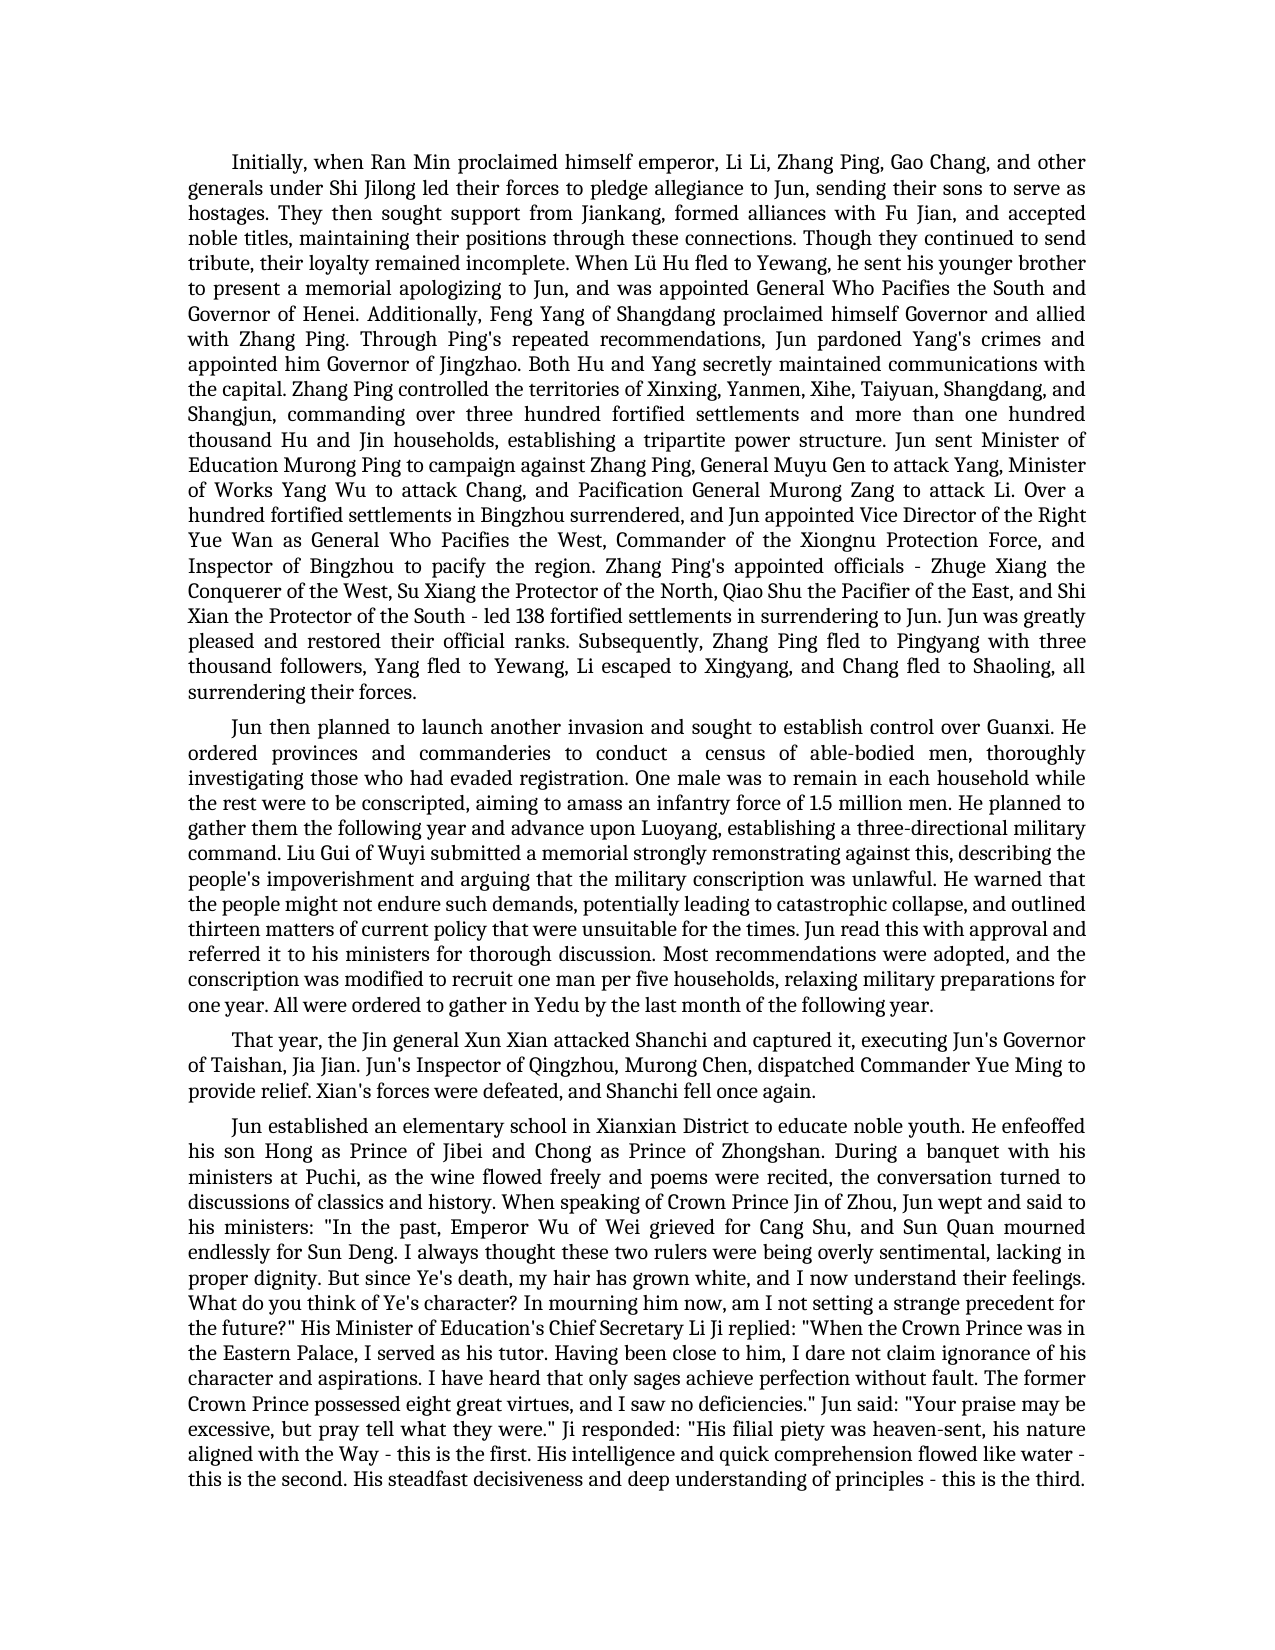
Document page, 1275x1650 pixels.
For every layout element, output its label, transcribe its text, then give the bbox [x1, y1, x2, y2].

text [188, 1114, 1087, 1492]
text That year, the Jin general Xun Xian attacked Shanchi and captured it, executing Jun's Governor of Taishan, Jia Jian. Jun's Inspector of Qingzhou, Murong Chen, dispatched Commander Yue Ming to provide relief. Xian's forces were defeated, and Shanchi fell once again. [188, 1028, 1087, 1103]
text Jun then planned to launch another invasion and sought to establish control over Guanxi. He ordered provinces and commanderies to conduct a census of able-bodied men, thoroughly investigating those who had evaded registration. One male was to remain in each household while the rest were to be conscripted, aiming to amass an infantry force of 1.5 million men. He planned to gather them the following year and advance upon Luoyang, establishing a three-directional military command. Liu Gui of Wuyi submitted a memorial strongly remonstrating against this, describing the people's impoverishment and arguing that the military conscription was unlawful. He warned that the people might not endure such demands, potentially leading to catastrophic collapse, and outlined thirteen matters of current policy that were unsuitable for the times. Jun read this with approval and referred it to his ministers for thorough discussion. Most recommendations were adopted, and the conscription was modified to recruit one man per five households, relaxing military preparations for one year. All were ordered to gather in Yedu by the last month of the following year. [188, 715, 1087, 1017]
text Initially, when Ran Min proclaimed himself emperor, Li Li, Zhang Ping, Gao Chang, and other generals under Shi Jilong led their forces to pledge allegiance to Jun, sending their sons to serve as hostages. They then sought support from Jiankang, formed alliances with Fu Jian, and accepted noble titles, maintaining their positions through these connections. Though they continued to send tribute, their loyalty remained incomplete. When Lü Hu fled to Yewang, he sent his younger brother to present a memorial apologizing to Jun, and was appointed General Who Pacifies the South and Governor of Henei. Additionally, Feng Yang of Shangdang proclaimed himself Governor and allied with Zhang Ping. Through Ping's repeated recommendations, Jun pardoned Yang's crimes and appointed him Governor of Jingzhao. Both Hu and Yang secretly maintained communications with the capital. Zhang Ping controlled the territories of Xinxing, Yanmen, Xihe, Taiyuan, Shangdang, and Shangjun, commanding over three hundred fortified settlements and more than one hundred thousand Hu and Jin households, establishing a tripartite power structure. Jun sent Minister of Education Murong Ping to campaign against Zhang Ping, General Muyu Gen to attack Yang, Minister of Works Yang Wu to attack Chang, and Pacification General Murong Zang to attack Li. Over a hundred fortified settlements in Bingzhou surrendered, and Jun appointed Vice Director of the Right Yue Wan as General Who Pacifies the West, Commander of the Xiongnu Protection Force, and Inspector of Bingzhou to pacify the region. Zhang Ping's appointed officials - Zhuge Xiang the Conquerer of the West, Su Xiang the Protector of the North, Qiao Shu the Pacifier of the East, and Shi Xian the Protector of the South - led 138 fortified settlements in surrendering to Jun. Jun was greatly pleased and restored their official ranks. Subsequently, Zhang Ping fled to Pingyang with three thousand followers, Yang fled to Yewang, Li escaped to Xingyang, and Chang fled to Shaoling, all surrendering their forces. [188, 150, 1087, 704]
